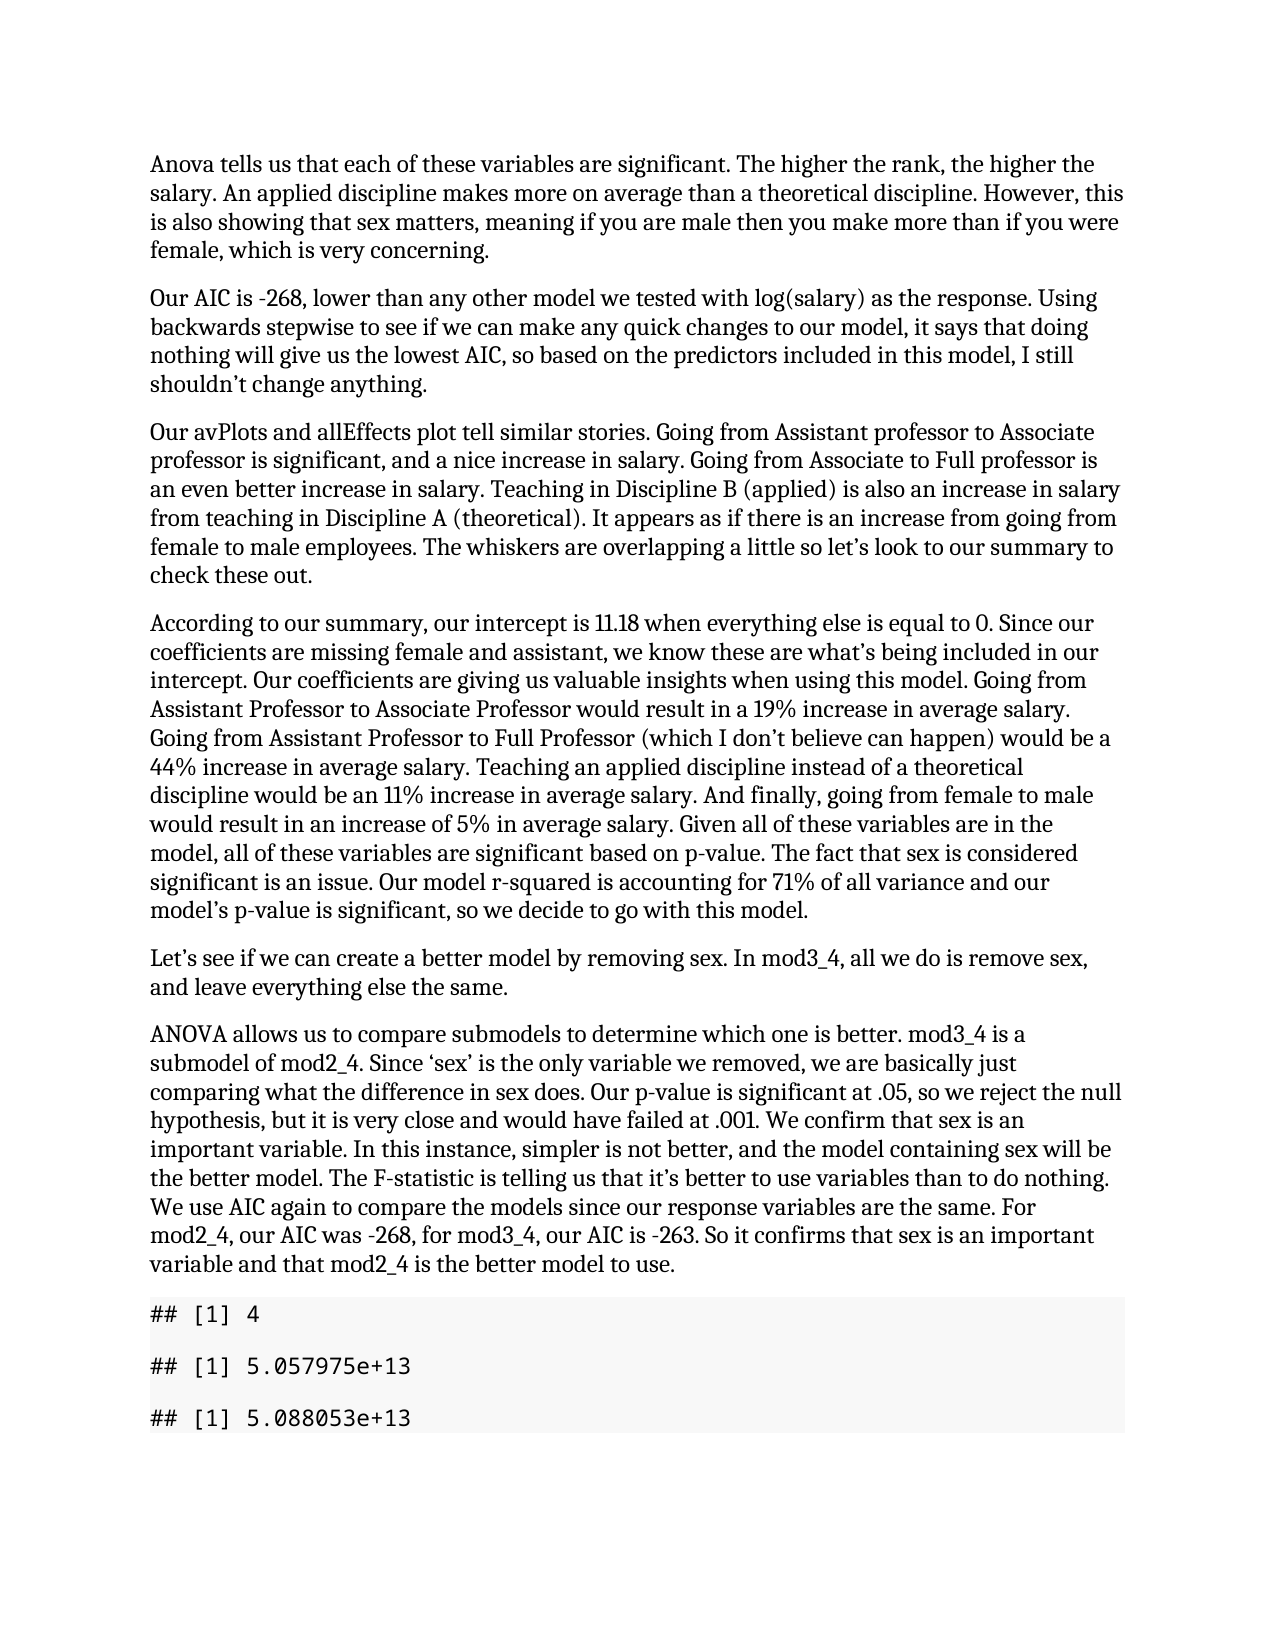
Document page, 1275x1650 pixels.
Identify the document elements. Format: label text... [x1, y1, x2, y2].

text ANOVA allows us to compare submodels to determine which one is better. mod3_4 is a submodel of mod2_4. Since ‘sex’ is the only variable we removed, we are basically just comparing what the difference in sex does. Our p-value is significant at .05, so we reject the null hypothesis, but it is very close and would have failed at .001. We confirm that sex is an important variable. In this instance, simpler is not better, and the model containing sex will be the better model. The F-statistic is telling us that it’s better to use variables than to do nothing. We use AIC again to compare the models since our response variables are the same. For mod2_4, our AIC was -268, for mod3_4, our AIC is -263. So it confirms that sex is an important variable and that mod2_4 is the better model to use. [150, 1020, 1125, 1279]
text ## [1] 4 [150, 1297, 1125, 1329]
text Our AIC is -268, lower than any other model we tested with log(salary) as the response. Using backwards stepwise to see if we can make any quick changes to our model, it says that doing nothing will give us the lowest AIC, so based on the predictors included in this model, I still shouldn’t change anything. [150, 284, 1125, 399]
text Let’s see if we can create a better model by removing sex. In mod3_4, all we do is remove sex, and leave everything else the same. [150, 944, 1125, 1001]
text According to our summary, our intercept is 11.18 when everything else is equal to 0. Since our coefficients are missing female and assistant, we know these are what’s being included in our intercept. Our coefficients are giving us valuable insights when using this model. Going from Assistant Professor to Associate Professor would result in a 19% increase in average salary. Going from Assistant Professor to Full Professor (which I don’t believe can happen) would be a 44% increase in average salary. Teaching an applied discipline instead of a theoretical discipline would be an 11% increase in average salary. And finally, going from female to male would result in an increase of 5% in average salary. Given all of these variables are in the model, all of these variables are significant based on p-value. The fact that sex is considered significant is an issue. Our model r-squared is accounting for 71% of all variance and our model’s p-value is significant, so we decide to go with this model. [150, 609, 1125, 925]
text Our avPlots and allEffects plot tell similar stories. Going from Assistant professor to Associate professor is significant, and a nice increase in salary. Going from Associate to Full professor is an even better increase in salary. Teaching in Discipline B (applied) is also an increase in salary from teaching in Discipline A (theoretical). It appears as if there is an increase from going from female to male employees. The whiskers are overlapping a little so let’s look to our summary to check these out. [150, 417, 1125, 590]
text ## [1] 5.088053e+13 [150, 1402, 1125, 1433]
text ## [1] 5.057975e+13 [150, 1349, 1125, 1381]
text Anova tells us that each of these variables are significant. The higher the rank, the higher the salary. An applied discipline makes more on average than a theoretical discipline. However, this is also showing that sex matters, meaning if you are male then you make more than if you were female, which is very concerning. [150, 150, 1125, 265]
